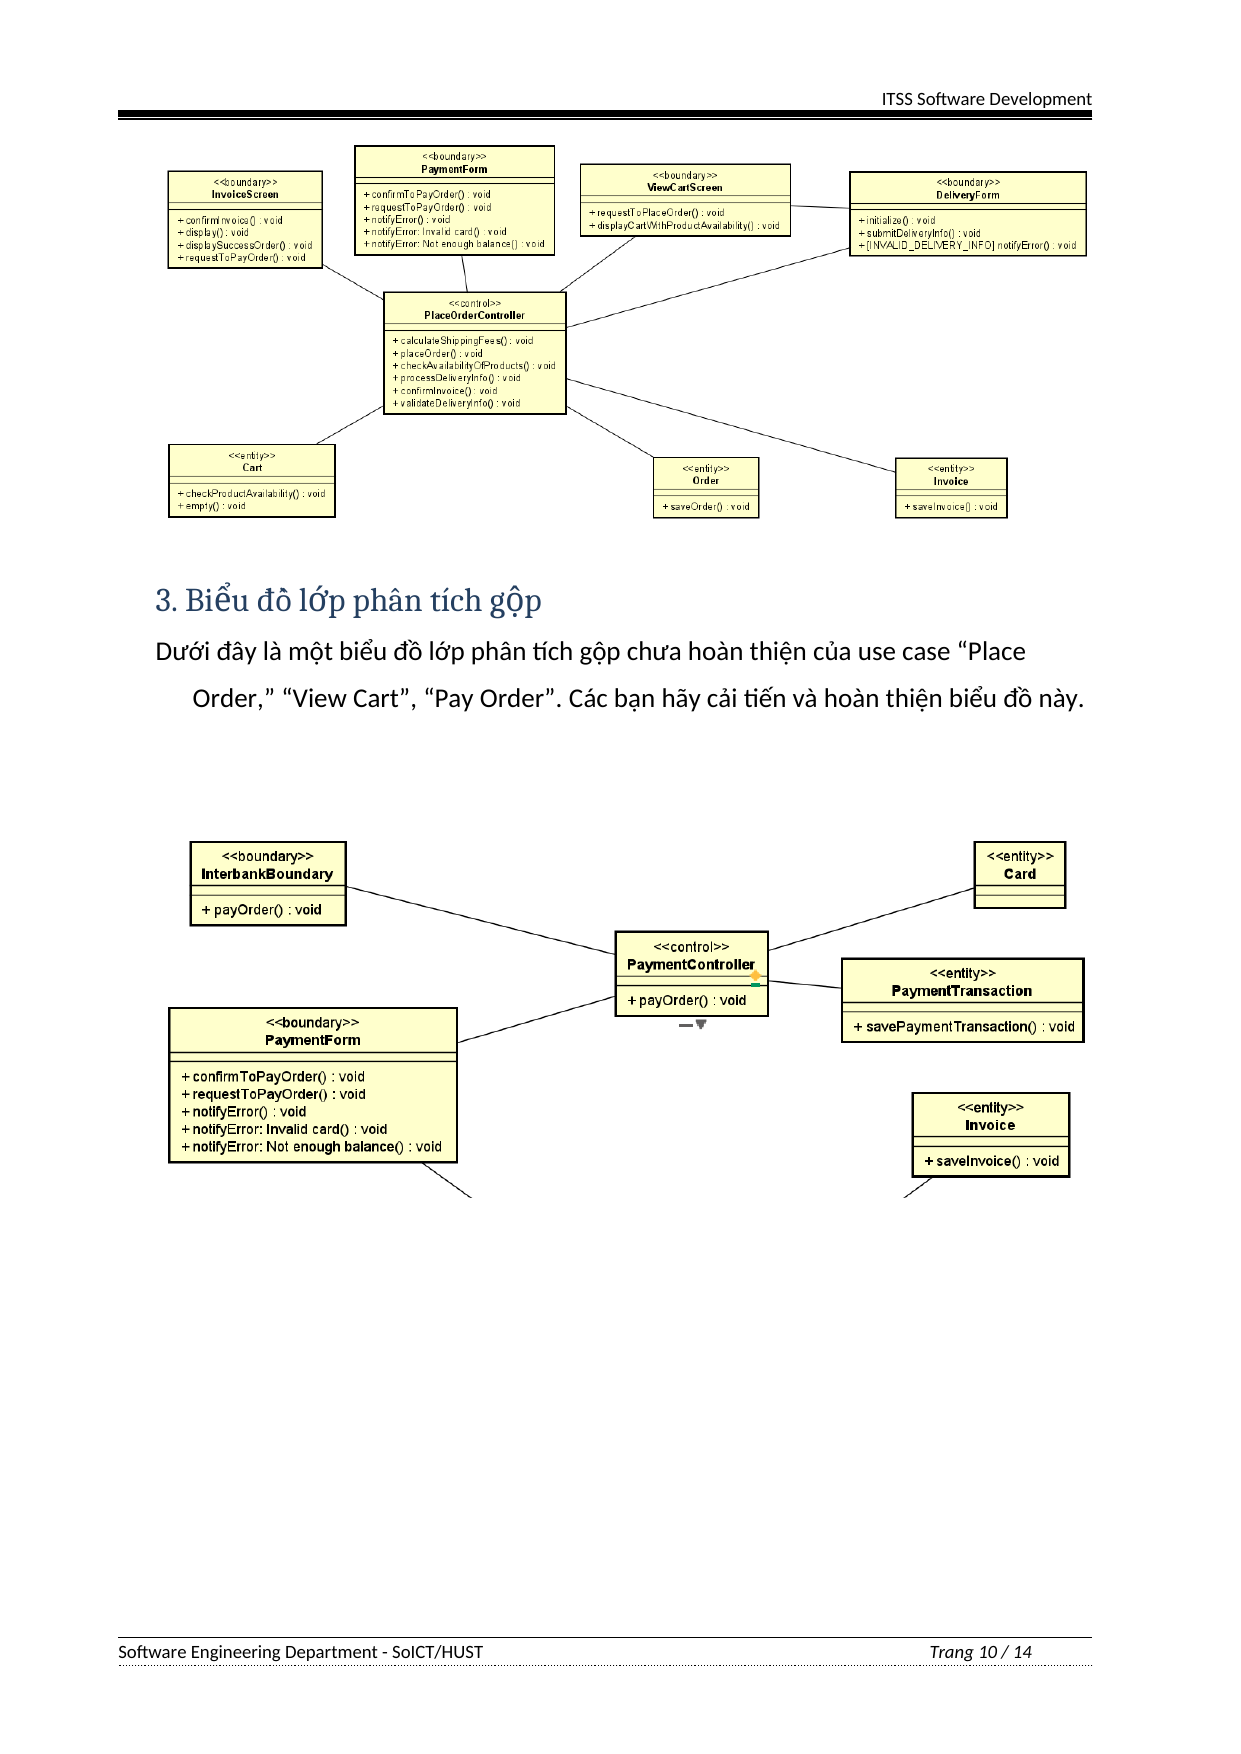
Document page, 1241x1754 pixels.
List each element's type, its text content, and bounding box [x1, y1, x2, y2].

subtitle 3. Biểu đồ lớp phân tích gộp [155, 581, 1092, 619]
text Dưới đây là một biểu đồ lớp phân tích gộp chưa hoàn thiện của use case “Place Order,” “View Cart”, “Pay Order”. Các bạn hãy cải tiến và hoàn thiện biểu đồ này. [155, 634, 1092, 714]
picture [155, 814, 1101, 1198]
picture [155, 135, 1101, 547]
